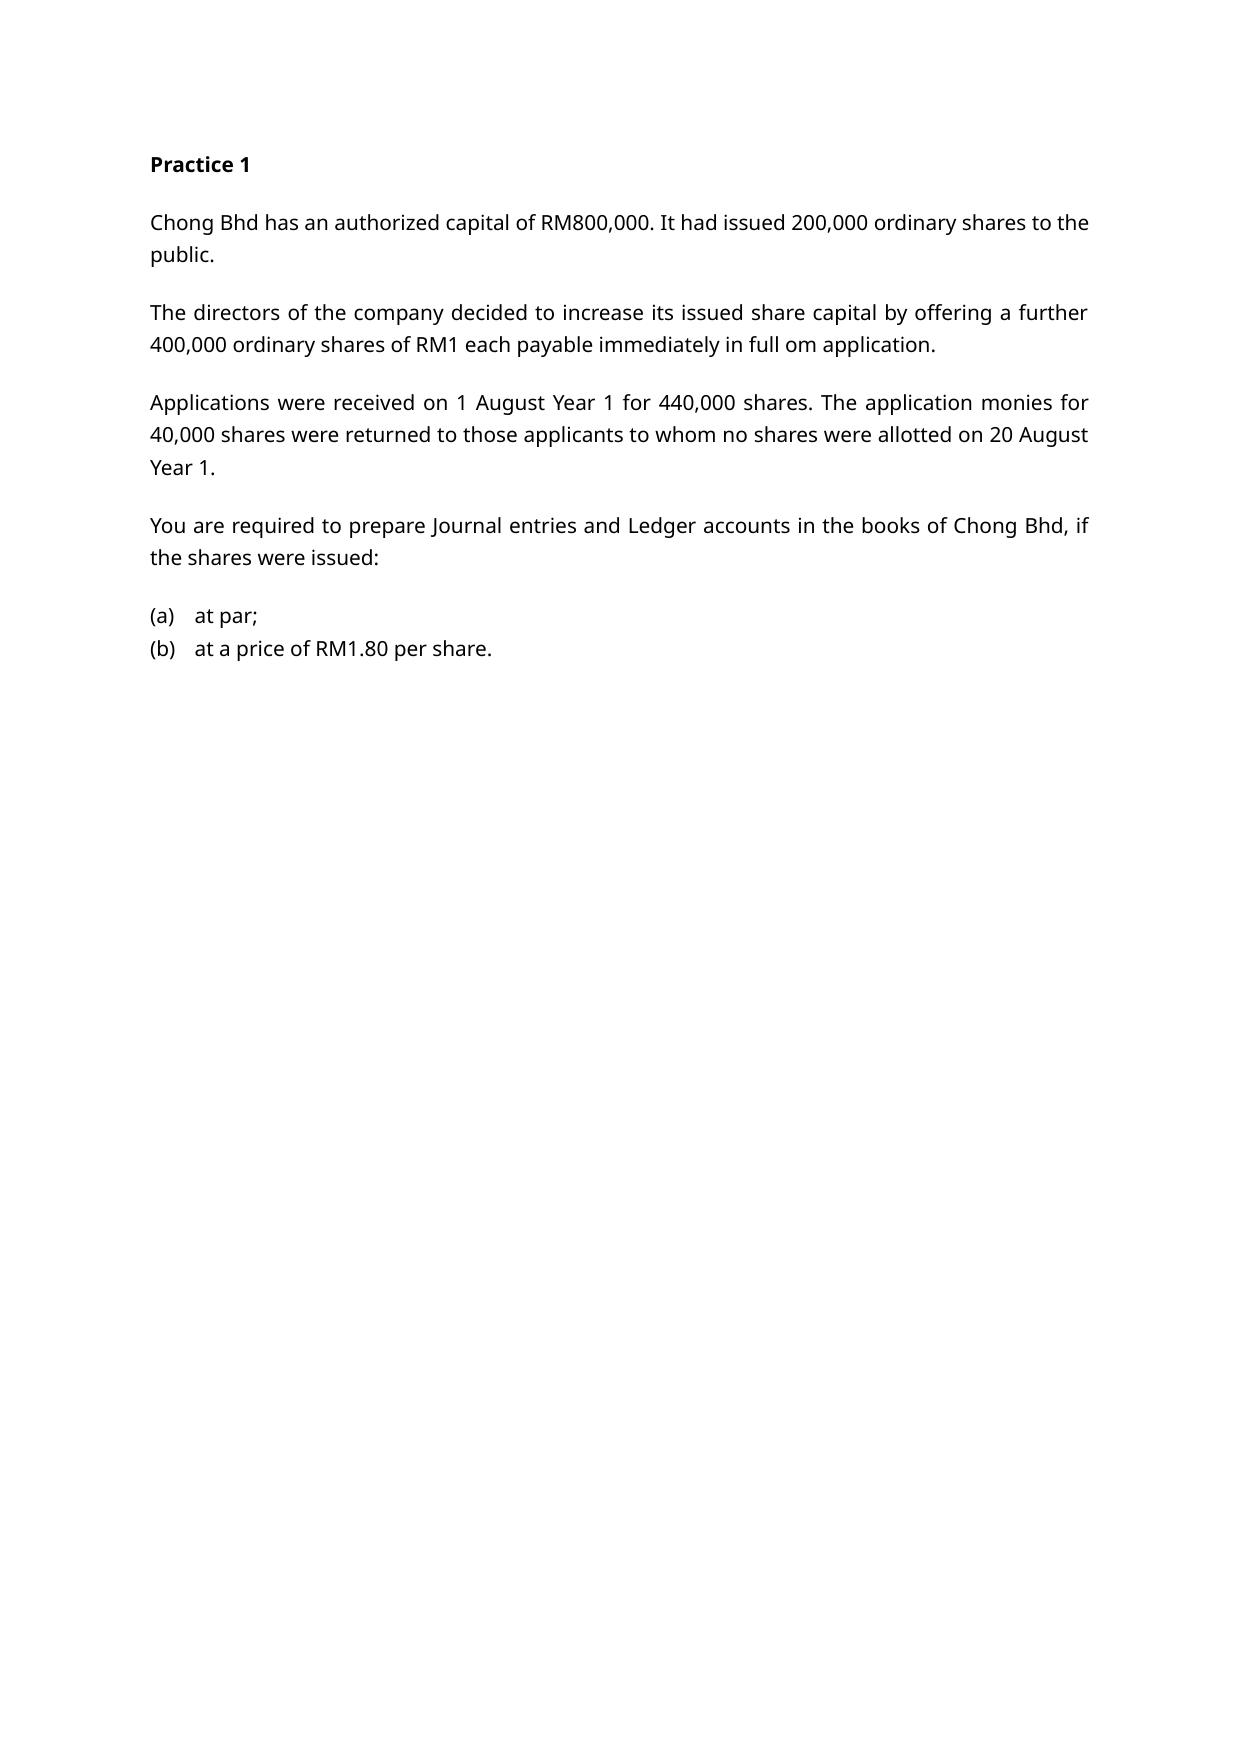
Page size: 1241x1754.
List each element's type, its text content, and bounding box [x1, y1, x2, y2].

text You are required to prepare Journal entries and Ledger accounts in the books of Chong Bhd, if the shares were issued: [150, 511, 1090, 572]
text The directors of the company decided to increase its issued share capital by offering a further 400,000 ordinary shares of RM1 each payable immediately in full om application. [150, 298, 1090, 359]
list at a price of RM1.80 per share. [150, 634, 1090, 662]
text Applications were received on 1 August Year 1 for 440,000 shares. The application monies for 40,000 shares were returned to those applicants to whom no shares were allotted on 20 August Year 1. [150, 388, 1090, 482]
text Practice 1 [150, 150, 1090, 178]
list at par; [150, 601, 1090, 629]
text Chong Bhd has an authorized capital of RM800,000. It had issued 200,000 ordinary shares to the public. [150, 208, 1090, 269]
